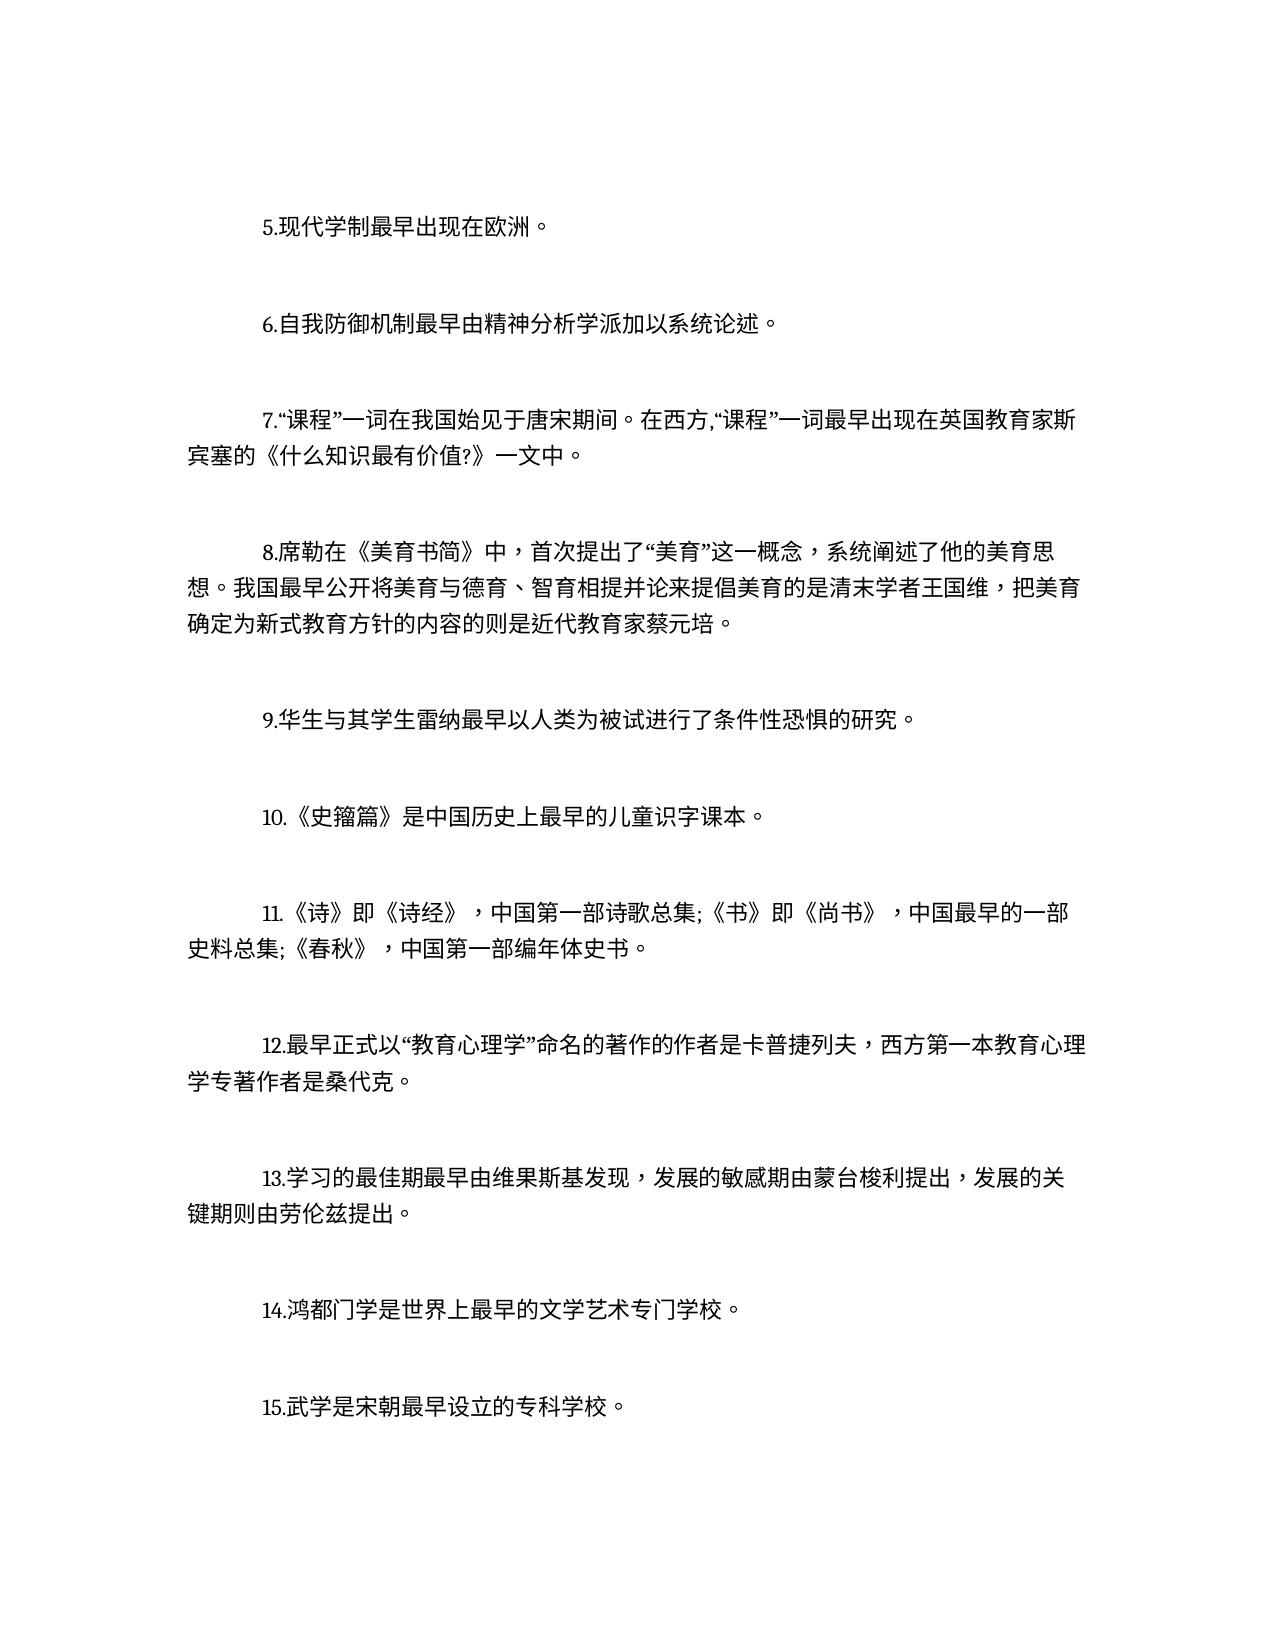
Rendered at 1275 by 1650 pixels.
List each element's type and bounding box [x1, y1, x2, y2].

text [187, 150, 1087, 1482]
